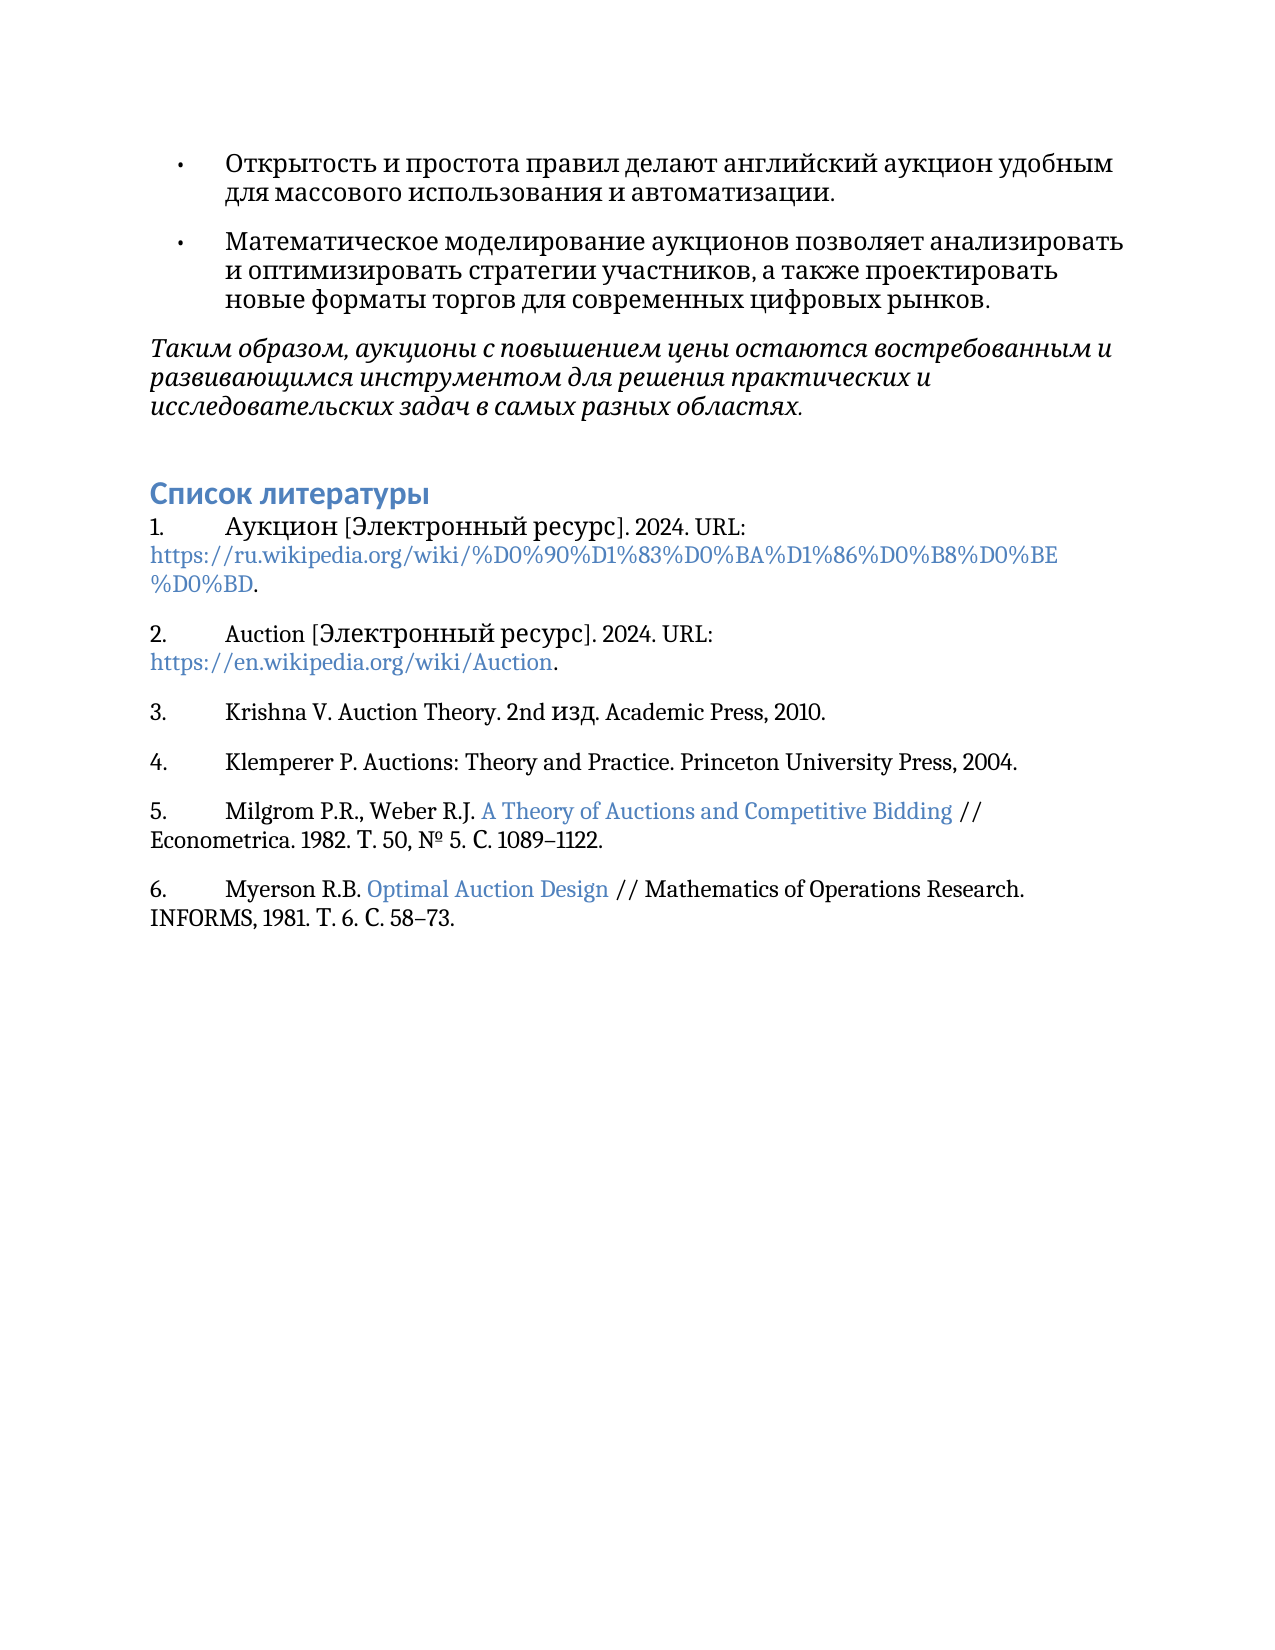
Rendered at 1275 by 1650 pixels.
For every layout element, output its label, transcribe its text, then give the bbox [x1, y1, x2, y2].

text 1. Аукцион [Электронный ресурс]. 2024. URL: https://ru.wikipedia.org/wiki/%D0%90%D1%83%D0%BA%D1%86%D0%B8%D0%BE%D0%BD. [150, 512, 1125, 599]
text 6. Myerson R.B. Optimal Auction Design // Mathematics of Operations Research. INFORMS, 1981. Т. 6. С. 58–73. [150, 875, 1125, 933]
subtitle Список литературы [150, 472, 1125, 512]
text 4. Klemperer P. Auctions: Theory and Practice. Princeton University Press, 2004. [150, 747, 1125, 776]
text 2. Auction [Электронный ресурс]. 2024. URL: https://en.wikipedia.org/wiki/Auction. [150, 619, 1125, 677]
list Математическое моделирование аукционов позволяет анализировать и оптимизировать стратегии участников, а также проектировать новые форматы торгов для современных цифровых рынков. [175, 228, 1125, 314]
text 3. Krishna V. Auction Theory. 2nd изд. Academic Press, 2010. [150, 698, 1125, 727]
text 5. Milgrom P.R., Weber R.J. A Theory of Auctions and Competitive Bidding // Econometrica. 1982. Т. 50, № 5. С. 1089–1122. [150, 797, 1125, 854]
list Открытость и простота правил делают английский аукцион удобным для массового использования и автоматизации. [175, 150, 1125, 207]
text Таким образом, аукционы с повышением цены остаются востребованным и развивающимся инструментом для решения практических и исследовательских задач в самых разных областях. [150, 335, 1125, 422]
